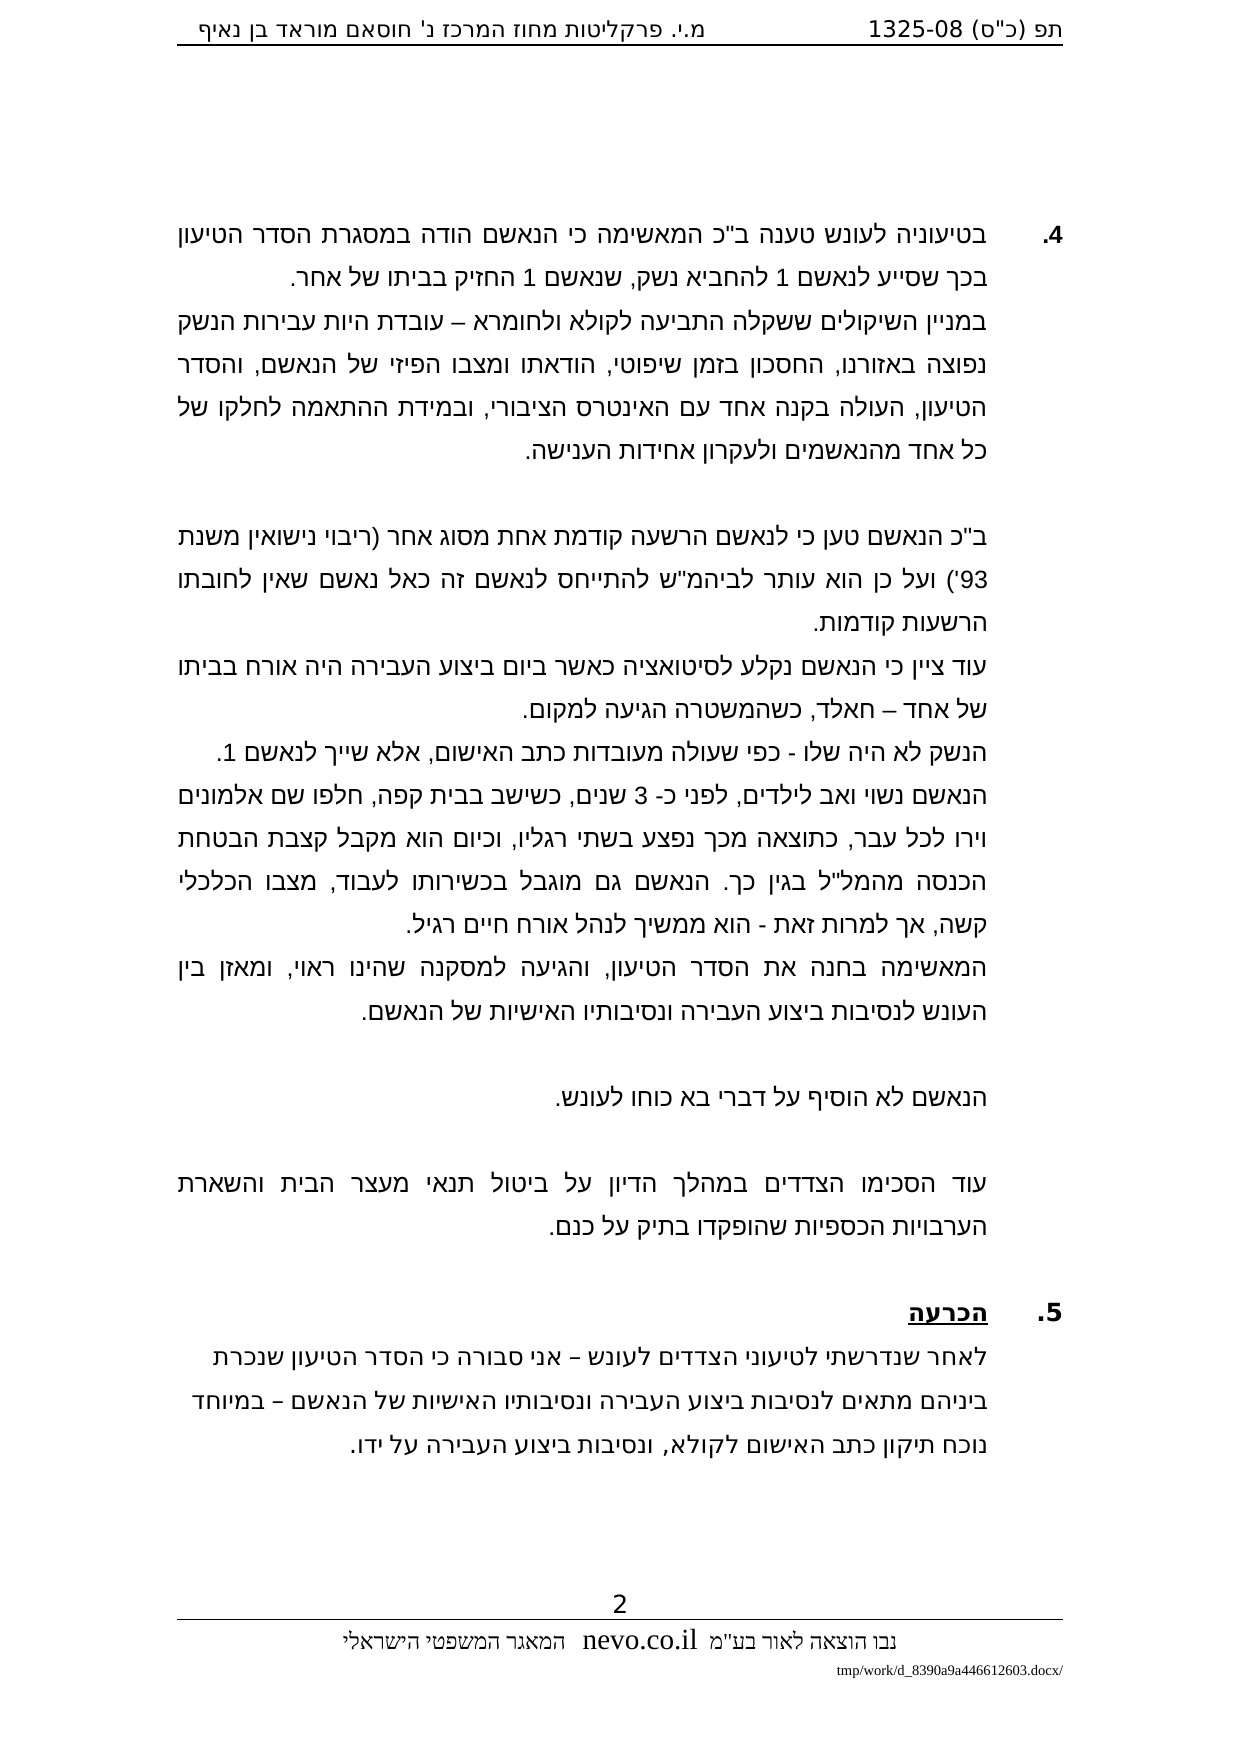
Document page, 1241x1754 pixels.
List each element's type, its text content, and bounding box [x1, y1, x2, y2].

text לאחר שנדרשתי לטיעוני הצדדים לעונש – אני סבורה כי הסדר הטיעון שנכרת ביניהם מתאים לנסיבות ביצוע העבירה ונסיבותיו האישיות של הנאשם – במיוחד נוכח תיקון כתב האישום לקולא, ונסיבות ביצוע העבירה על ידו. [177, 1342, 988, 1459]
text המאשימה בחנה את הסדר הטיעון, והגיעה למסקנה שהינו ראוי, ומאזן בין העונש לנסיבות ביצוע העבירה ונסיבותיו האישיות של הנאשם. [177, 953, 1063, 1025]
text 4. בטיעוניה לעונש טענה ב"כ המאשימה כי הנאשם הודה במסגרת הסדר הטיעון בכך שסייע לנאשם 1 להחביא נשק, שנאשם 1 החזיק בביתו של אחר. [177, 220, 1063, 292]
text הנאשם נשוי ואב לילדים, לפני כ- 3 שנים, כשישב בבית קפה, חלפו שם אלמונים וירו לכל עבר, כתוצאה מכך נפצע בשתי רגליו, וכיום הוא מקבל קצבת הבטחת הכנסה מהמל"ל בגין כך. הנאשם גם מוגבל בכשירותו לעבוד, מצבו הכלכלי קשה, אך למרות זאת - הוא ממשיך לנהל אורח חיים רגיל. [177, 781, 1063, 939]
text 5. הכרעה [177, 1298, 1063, 1328]
text הנשק לא היה שלו - כפי שעולה מעובדות כתב האישום, אלא שייך לנאשם 1. [177, 738, 988, 767]
text עוד הסכימו הצדדים במהלך הדיון על ביטול תנאי מעצר הבית והשארת הערבויות הכספיות שהופקדו בתיק על כנם. [177, 1169, 1063, 1241]
text הנאשם לא הוסיף על דברי בא כוחו לעונש. [177, 1083, 1063, 1112]
text ב"כ הנאשם טען כי לנאשם הרשעה קודמת אחת מסוג אחר (ריבוי נישואין משנת 93') ועל כן הוא עותר לביהמ"ש להתייחס לנאשם זה כאל נאשם שאין לחובתו הרשעות קודמות. [177, 522, 1063, 637]
text במניין השיקולים ששקלה התביעה לקולא ולחומרא – עובדת היות עבירות הנשק נפוצה באזורנו, החסכון בזמן שיפוטי, הודאתו ומצבו הפיזי של הנאשם, והסדר הטיעון, העולה בקנה אחד עם האינטרס הציבורי, ובמידת ההתאמה לחלקו של כל אחד מהנאשמים ולעקרון אחידות הענישה. [177, 307, 1063, 465]
text עוד ציין כי הנאשם נקלע לסיטואציה כאשר ביום ביצוע העבירה היה אורח בביתו של אחד – חאלד, כשהמשטרה הגיעה למקום. [177, 652, 1063, 723]
